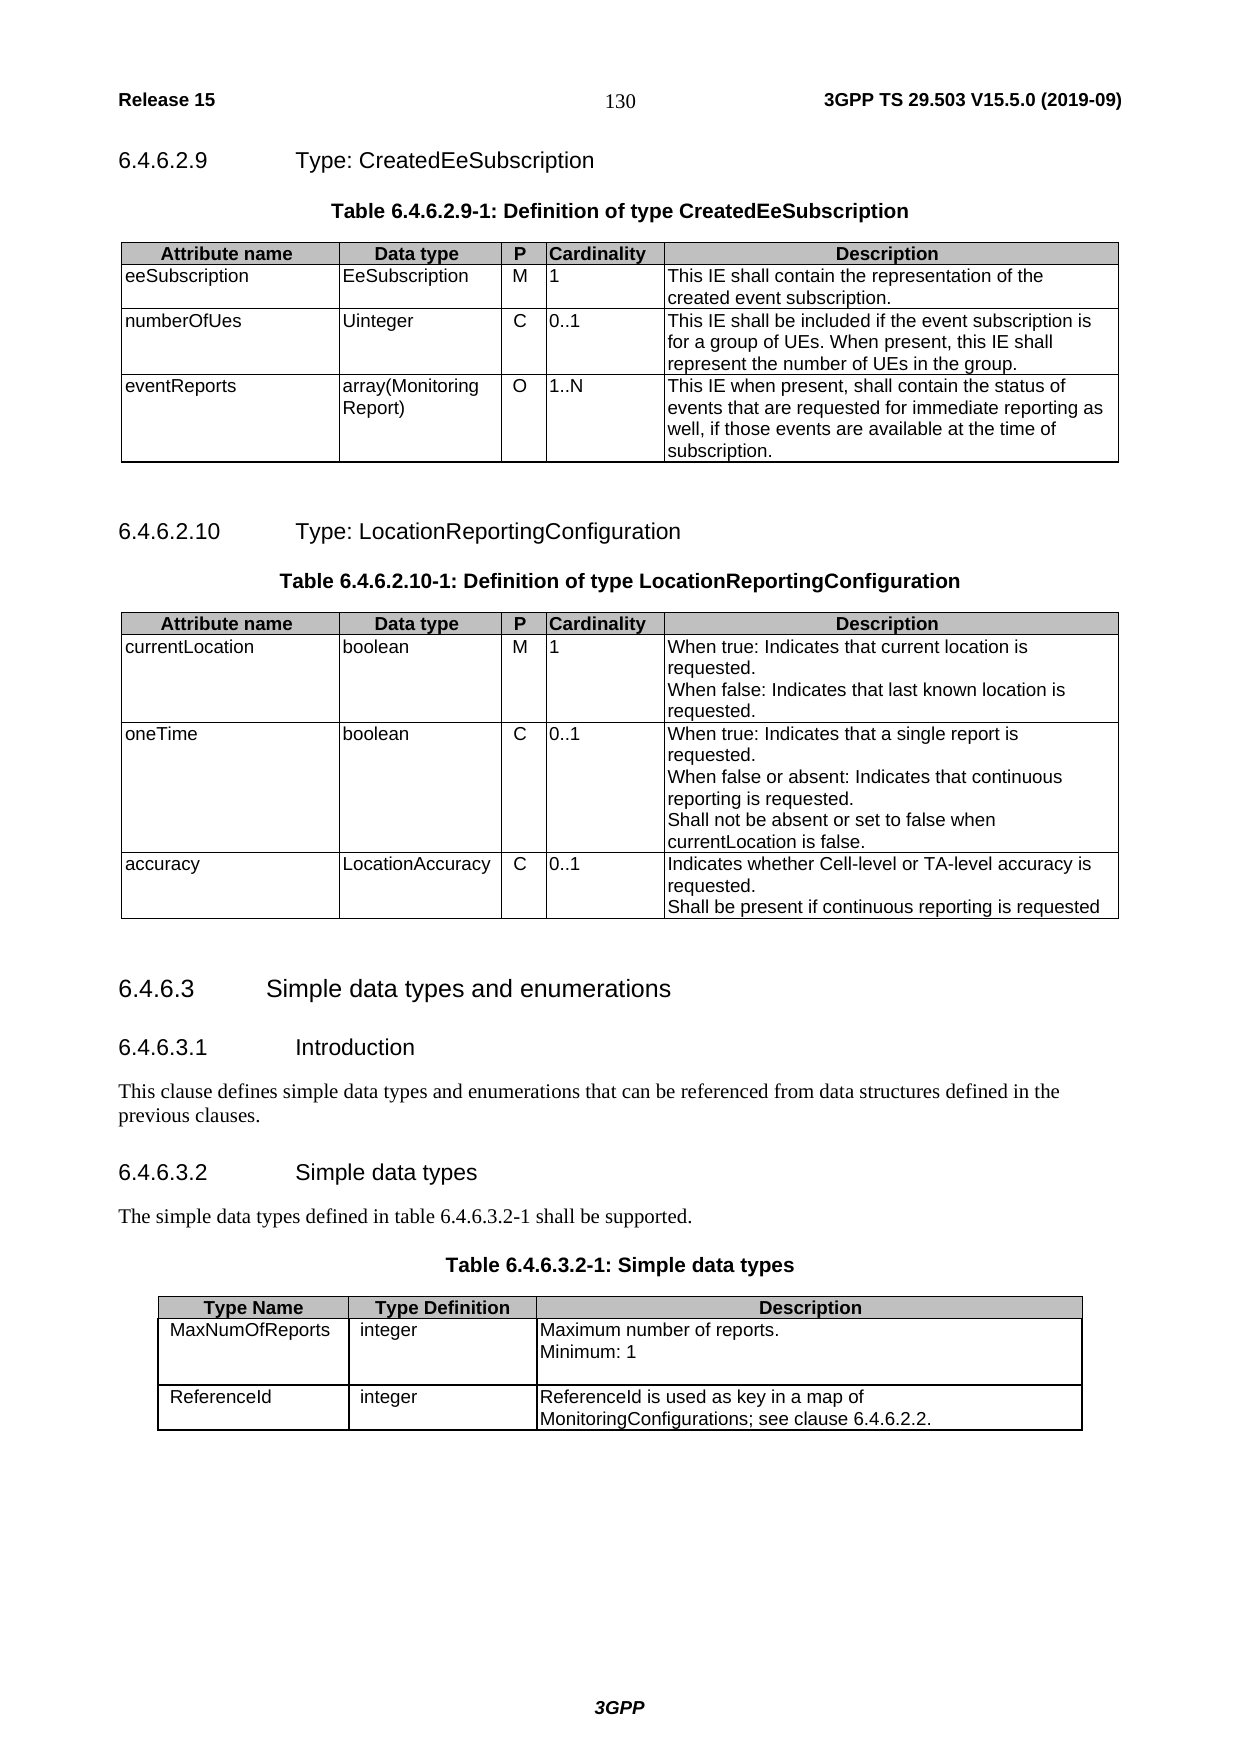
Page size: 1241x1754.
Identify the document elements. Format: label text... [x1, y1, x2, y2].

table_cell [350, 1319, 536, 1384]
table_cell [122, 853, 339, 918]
text This clause defines simple data types and enumerations that can be referenced from data structures defined in the previous clauses. [118, 1079, 1122, 1127]
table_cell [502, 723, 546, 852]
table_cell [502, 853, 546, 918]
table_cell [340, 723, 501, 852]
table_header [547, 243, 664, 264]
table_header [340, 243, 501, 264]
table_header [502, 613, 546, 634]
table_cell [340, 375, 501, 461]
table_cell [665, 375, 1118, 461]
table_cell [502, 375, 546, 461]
subtitle 6.4.6.3 Simple data types and enumerations [118, 974, 1122, 1003]
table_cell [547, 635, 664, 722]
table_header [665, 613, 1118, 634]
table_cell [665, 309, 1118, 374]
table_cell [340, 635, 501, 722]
text Table 6.4.6.2.9-1: Definition of type CreatedEeSubscription [118, 199, 1122, 223]
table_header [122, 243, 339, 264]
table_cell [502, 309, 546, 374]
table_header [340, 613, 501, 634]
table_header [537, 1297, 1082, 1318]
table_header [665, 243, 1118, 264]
text Table 6.4.6.3.2-1: Simple data types [118, 1253, 1122, 1277]
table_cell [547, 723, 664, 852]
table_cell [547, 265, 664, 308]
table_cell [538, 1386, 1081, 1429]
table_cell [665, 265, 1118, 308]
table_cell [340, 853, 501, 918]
text Table 6.4.6.2.10-1: Definition of type LocationReportingConfiguration [118, 569, 1122, 593]
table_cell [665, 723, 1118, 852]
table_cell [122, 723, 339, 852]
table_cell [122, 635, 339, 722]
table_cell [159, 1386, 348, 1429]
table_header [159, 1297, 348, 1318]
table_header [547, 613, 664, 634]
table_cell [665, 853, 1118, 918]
subtitle 6.4.6.3.1 Introduction [118, 1034, 1122, 1061]
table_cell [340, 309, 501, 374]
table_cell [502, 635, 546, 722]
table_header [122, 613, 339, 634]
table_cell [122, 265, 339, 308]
subtitle 6.4.6.2.10 Type: LocationReportingConfiguration [118, 518, 1122, 544]
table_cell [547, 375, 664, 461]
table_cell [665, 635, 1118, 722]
subtitle 6.4.6.2.9 Type: CreatedEeSubscription [118, 147, 1122, 174]
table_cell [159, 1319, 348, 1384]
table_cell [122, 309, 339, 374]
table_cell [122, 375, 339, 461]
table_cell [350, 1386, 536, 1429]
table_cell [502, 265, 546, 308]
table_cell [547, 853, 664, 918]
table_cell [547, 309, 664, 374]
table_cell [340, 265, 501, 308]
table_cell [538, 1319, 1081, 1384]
subtitle 6.4.6.3.2 Simple data types [118, 1159, 1122, 1185]
text The simple data types defined in table 6.4.6.3.2-1 shall be supported. [118, 1204, 1122, 1228]
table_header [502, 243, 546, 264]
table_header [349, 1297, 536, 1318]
